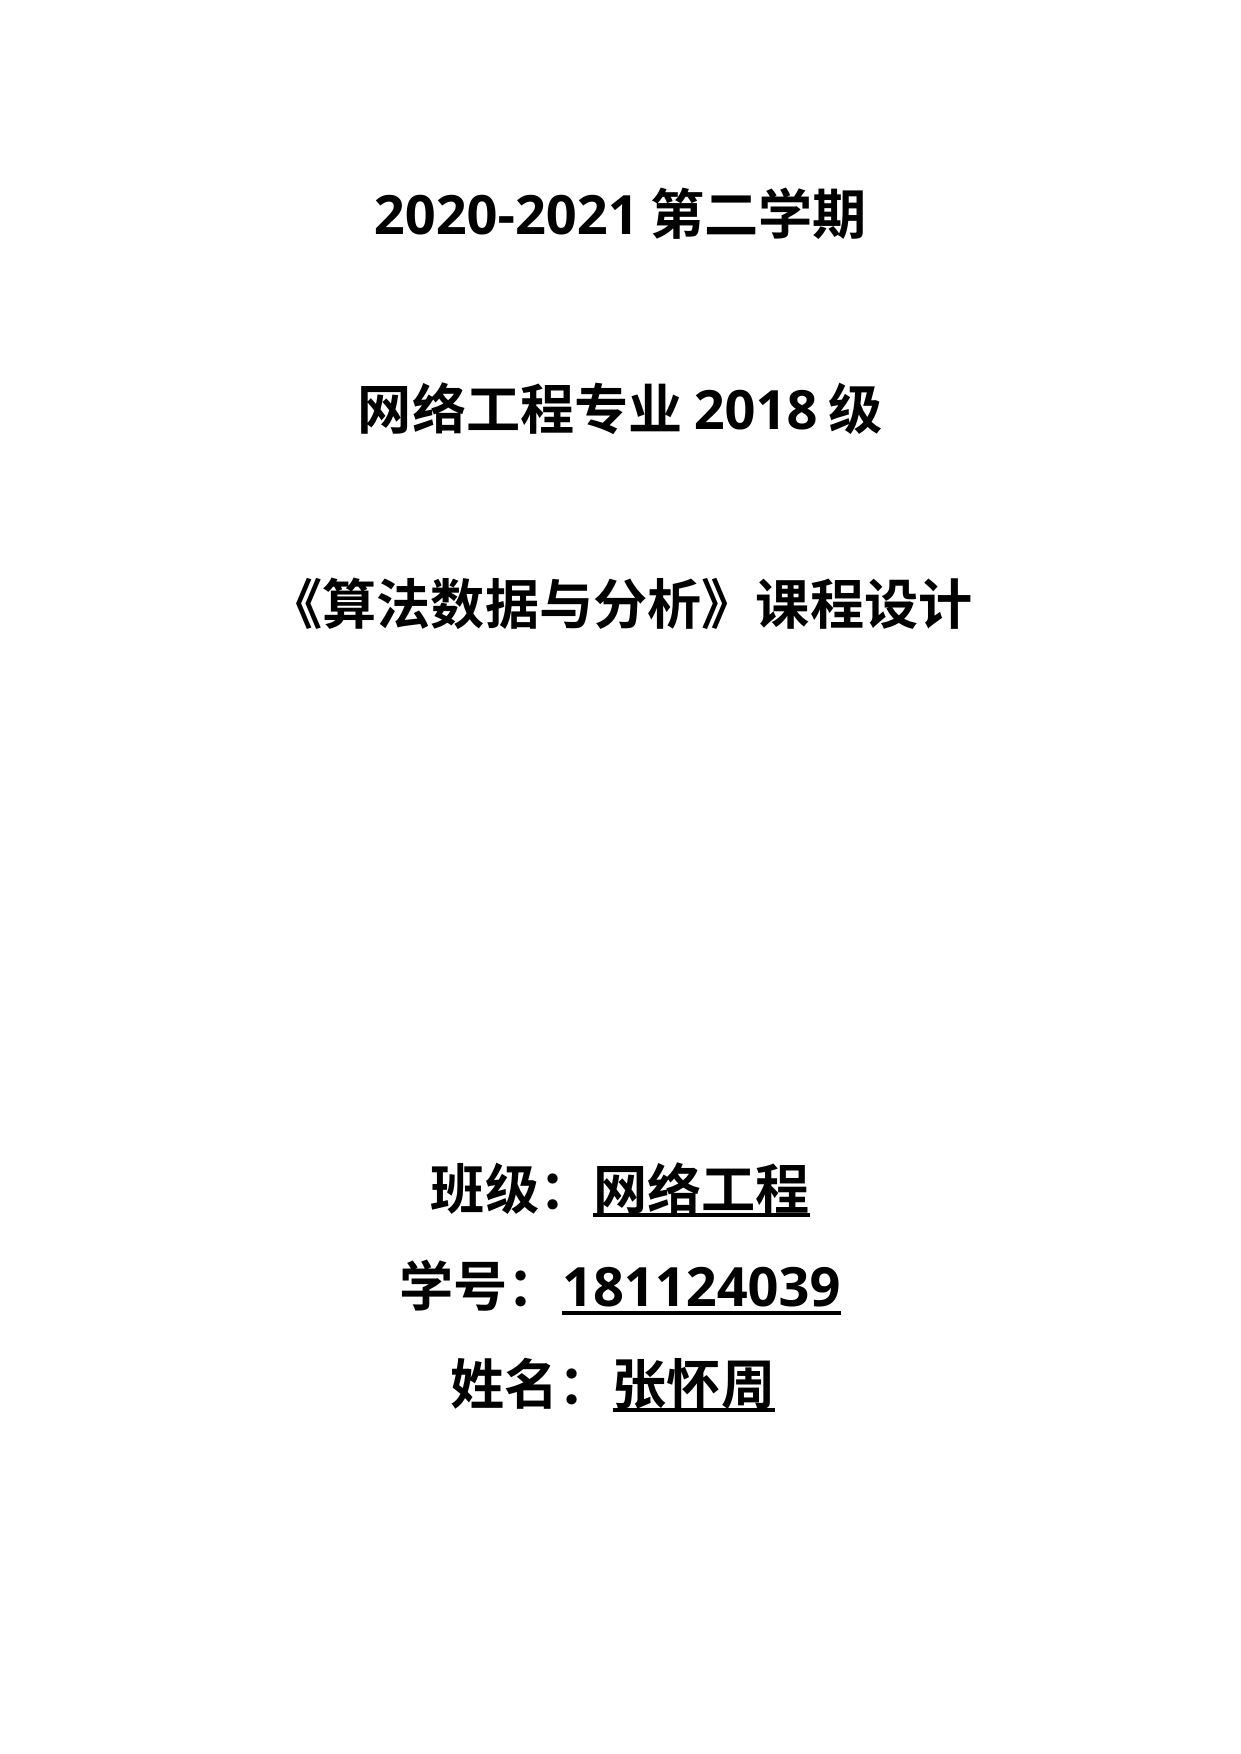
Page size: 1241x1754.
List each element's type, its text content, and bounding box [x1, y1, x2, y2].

text 网络工程专业2018级 [187, 357, 1053, 454]
text 班级：网络工程 [187, 1137, 1053, 1234]
text 《算法数据与分析》课程设计 [187, 552, 1053, 649]
text 学号：181124039 [187, 1234, 1053, 1332]
text 姓名：张怀周 [406, 1332, 1053, 1429]
text 2020-2021第二学期 [187, 162, 1053, 259]
